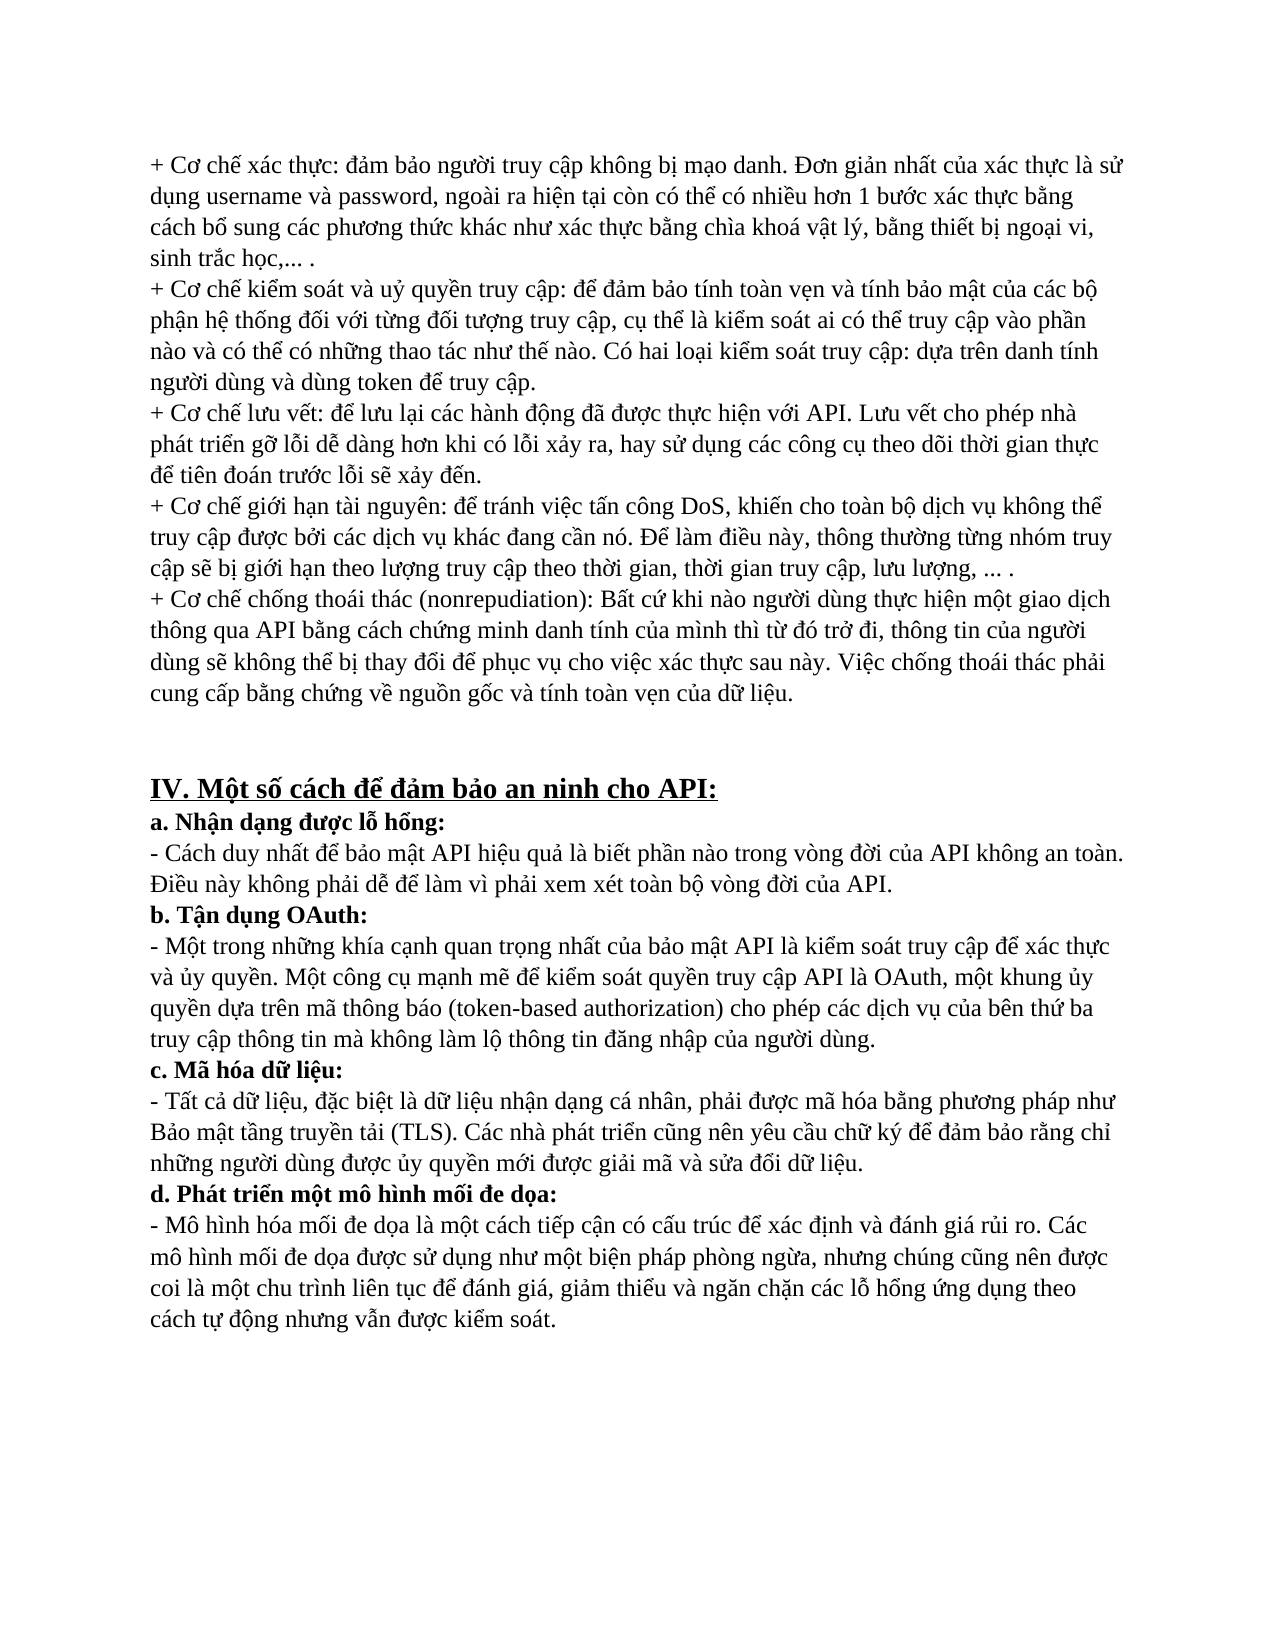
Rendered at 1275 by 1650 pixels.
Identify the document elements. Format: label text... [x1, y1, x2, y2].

text d. Phát triển một mô hình mối đe dọa: [150, 1179, 1125, 1208]
text + Cơ chế xác thực: đảm bảo người truy cập không bị mạo danh. Đơn giản nhất của xác thực là sử dụng username và password, ngoài ra hiện tại còn có thể có nhiều hơn 1 bước xác thực bằng cách bổ sung các phương thức khác như xác thực bằng chìa khoá vật lý, bằng thiết bị ngoại vi, sinh trắc học,... . [150, 150, 1125, 272]
text a. Nhận dạng được lỗ hổng: [150, 807, 1125, 836]
text b. Tận dụng OAuth: [150, 900, 1125, 929]
text + Cơ chế chống thoái thác (nonrepudiation): Bất cứ khi nào người dùng thực hiện một giao dịch thông qua API bằng cách chứng minh danh tính của mình thì từ đó trở đi, thông tin của người dùng sẽ không thể bị thay đổi để phục vụ cho việc xác thực sau này. Việc chống thoái thác phải cung cấp bằng chứng về nguồn gốc và tính toàn vẹn của dữ liệu. [150, 584, 1125, 706]
text IV. Một số cách để đảm bảo an ninh cho API: [150, 771, 1125, 804]
text - Một trong những khía cạnh quan trọng nhất của bảo mật API là kiểm soát truy cập để xác thực và ủy quyền. Một công cụ mạnh mẽ để kiểm soát quyền truy cập API là OAuth, một khung ủy quyền dựa trên mã thông báo (token-based authorization) cho phép các dịch vụ của bên thứ ba truy cập thông tin mà không làm lộ thông tin đăng nhập của người dùng. [150, 931, 1125, 1053]
text c. Mã hóa dữ liệu: [150, 1055, 1125, 1084]
text - Cách duy nhất để bảo mật API hiệu quả là biết phần nào trong vòng đời của API không an toàn. Điều này không phải dễ để làm vì phải xem xét toàn bộ vòng đời của API. [150, 838, 1125, 898]
text - Tất cả dữ liệu, đặc biệt là dữ liệu nhận dạng cá nhân, phải được mã hóa bằng phương pháp như Bảo mật tầng truyền tải (TLS). Các nhà phát triển cũng nên yêu cầu chữ ký để đảm bảo rằng chỉ những người dùng được ủy quyền mới được giải mã và sửa đổi dữ liệu. [150, 1086, 1125, 1177]
text + Cơ chế giới hạn tài nguyên: để tránh việc tấn công DoS, khiến cho toàn bộ dịch vụ không thể truy cập được bởi các dịch vụ khác đang cần nó. Để làm điều này, thông thường từng nhóm truy cập sẽ bị giới hạn theo lượng truy cập theo thời gian, thời gian truy cập, lưu lượng, ... . [150, 491, 1125, 582]
text - Mô hình hóa mối đe dọa là một cách tiếp cận có cấu trúc để xác định và đánh giá rủi ro. Các mô hình mối đe dọa được sử dụng như một biện pháp phòng ngừa, nhưng chúng cũng nên được coi là một chu trình liên tục để đánh giá, giảm thiểu và ngăn chặn các lỗ hổng ứng dụng theo cách tự động nhưng vẫn được kiểm soát. [150, 1211, 1125, 1332]
text + Cơ chế lưu vết: để lưu lại các hành động đã được thực hiện với API. Lưu vết cho phép nhà phát triển gỡ lỗi dễ dàng hơn khi có lỗi xảy ra, hay sử dụng các công cụ theo dõi thời gian thực để tiên đoán trước lỗi sẽ xảy đến. [150, 398, 1125, 489]
text + Cơ chế kiểm soát và uỷ quyền truy cập: để đảm bảo tính toàn vẹn và tính bảo mật của các bộ phận hệ thống đối với từng đối tượng truy cập, cụ thể là kiểm soát ai có thể truy cập vào phần nào và có thể có những thao tác như thế nào. Có hai loại kiểm soát truy cập: dựa trên danh tính người dùng và dùng token để truy cập. [150, 274, 1125, 396]
